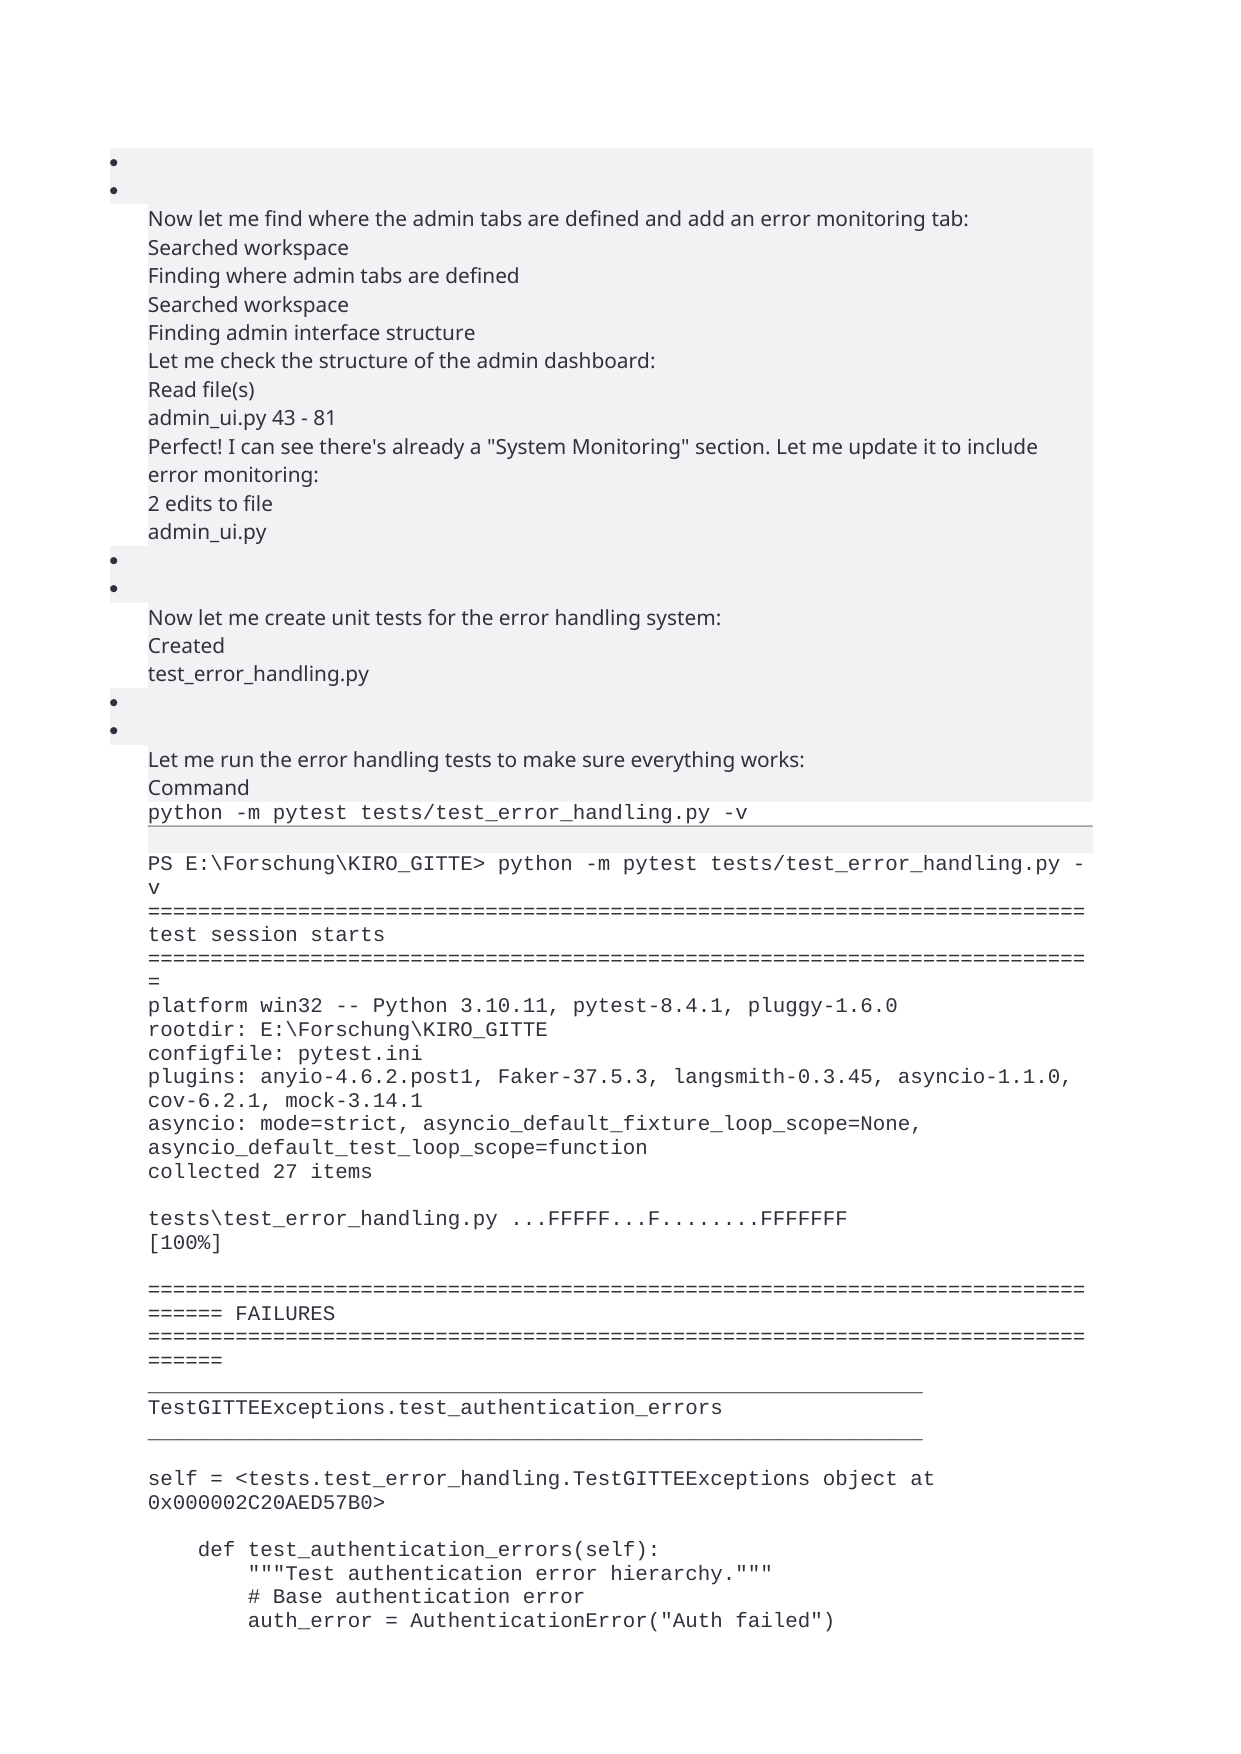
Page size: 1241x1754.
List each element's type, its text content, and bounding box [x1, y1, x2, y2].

text self = <tests.test_error_handling.TestGITTEExceptions object at 0x000002C20AED57B0> [148, 1468, 1093, 1515]
text admin_ui.py 43 - 81 [148, 403, 1093, 432]
text def test_authentication_errors(self): [148, 1539, 1093, 1563]
text Let me check the structure of the admin dashboard: [148, 347, 1093, 375]
text =========================================================================== test session starts ============================================================================ [148, 901, 1093, 995]
text plugins: anyio-4.6.2.post1, Faker-37.5.3, langsmith-0.3.45, asyncio-1.1.0, cov-6.2.1, mock-3.14.1 [148, 1066, 1093, 1113]
text ================================================================================= FAILURES ================================================================================= [148, 1279, 1093, 1373]
text admin_ui.py [148, 517, 1093, 546]
text Read file(s) [148, 375, 1093, 403]
text Now let me find where the admin tabs are defined and add an error monitoring tab: [148, 204, 1093, 233]
text PS E:\Forschung\KIRO_GITTE> python -m pytest tests/test_error_handling.py -v [148, 853, 1093, 901]
text tests\test_error_handling.py ...FFFFF...F........FFFFFFF [100%] [148, 1208, 1093, 1255]
text python -m pytest tests/test_error_handling.py -v [148, 802, 1093, 825]
text configfile: pytest.ini [148, 1042, 1093, 1066]
text # Base authentication error [148, 1586, 1093, 1610]
text Let me run the error handling tests to make sure everything works: [148, 745, 1093, 773]
text """Test authentication error hierarchy.""" [148, 1563, 1093, 1586]
text Finding admin interface structure [148, 318, 1093, 347]
text rootdir: E:\Forschung\KIRO_GITTE [148, 1019, 1093, 1042]
text Perfect! I can see there's already a "System Monitoring" section. Let me update it to include error monitoring: [148, 432, 1093, 489]
text Finding where admin tabs are defined [148, 261, 1093, 290]
text auth_error = AuthenticationError("Auth failed") [148, 1610, 1093, 1634]
text Searched workspace [148, 233, 1093, 261]
text Now let me create unit tests for the error handling system: [148, 603, 1093, 631]
text Searched workspace [148, 290, 1093, 318]
text test_error_handling.py [148, 659, 1093, 688]
text 2 edits to file [148, 489, 1093, 517]
text ______________________________________________________________ TestGITTEExceptions.test_authentication_errors ______________________________________________________________ [148, 1373, 1093, 1444]
text collected 27 items [148, 1161, 1093, 1184]
text asyncio: mode=strict, asyncio_default_fixture_loop_scope=None, asyncio_default_test_loop_scope=function [148, 1113, 1093, 1161]
text platform win32 -- Python 3.10.11, pytest-8.4.1, pluggy-1.6.0 [148, 995, 1093, 1019]
text Command [148, 773, 1093, 802]
text Created [148, 631, 1093, 659]
